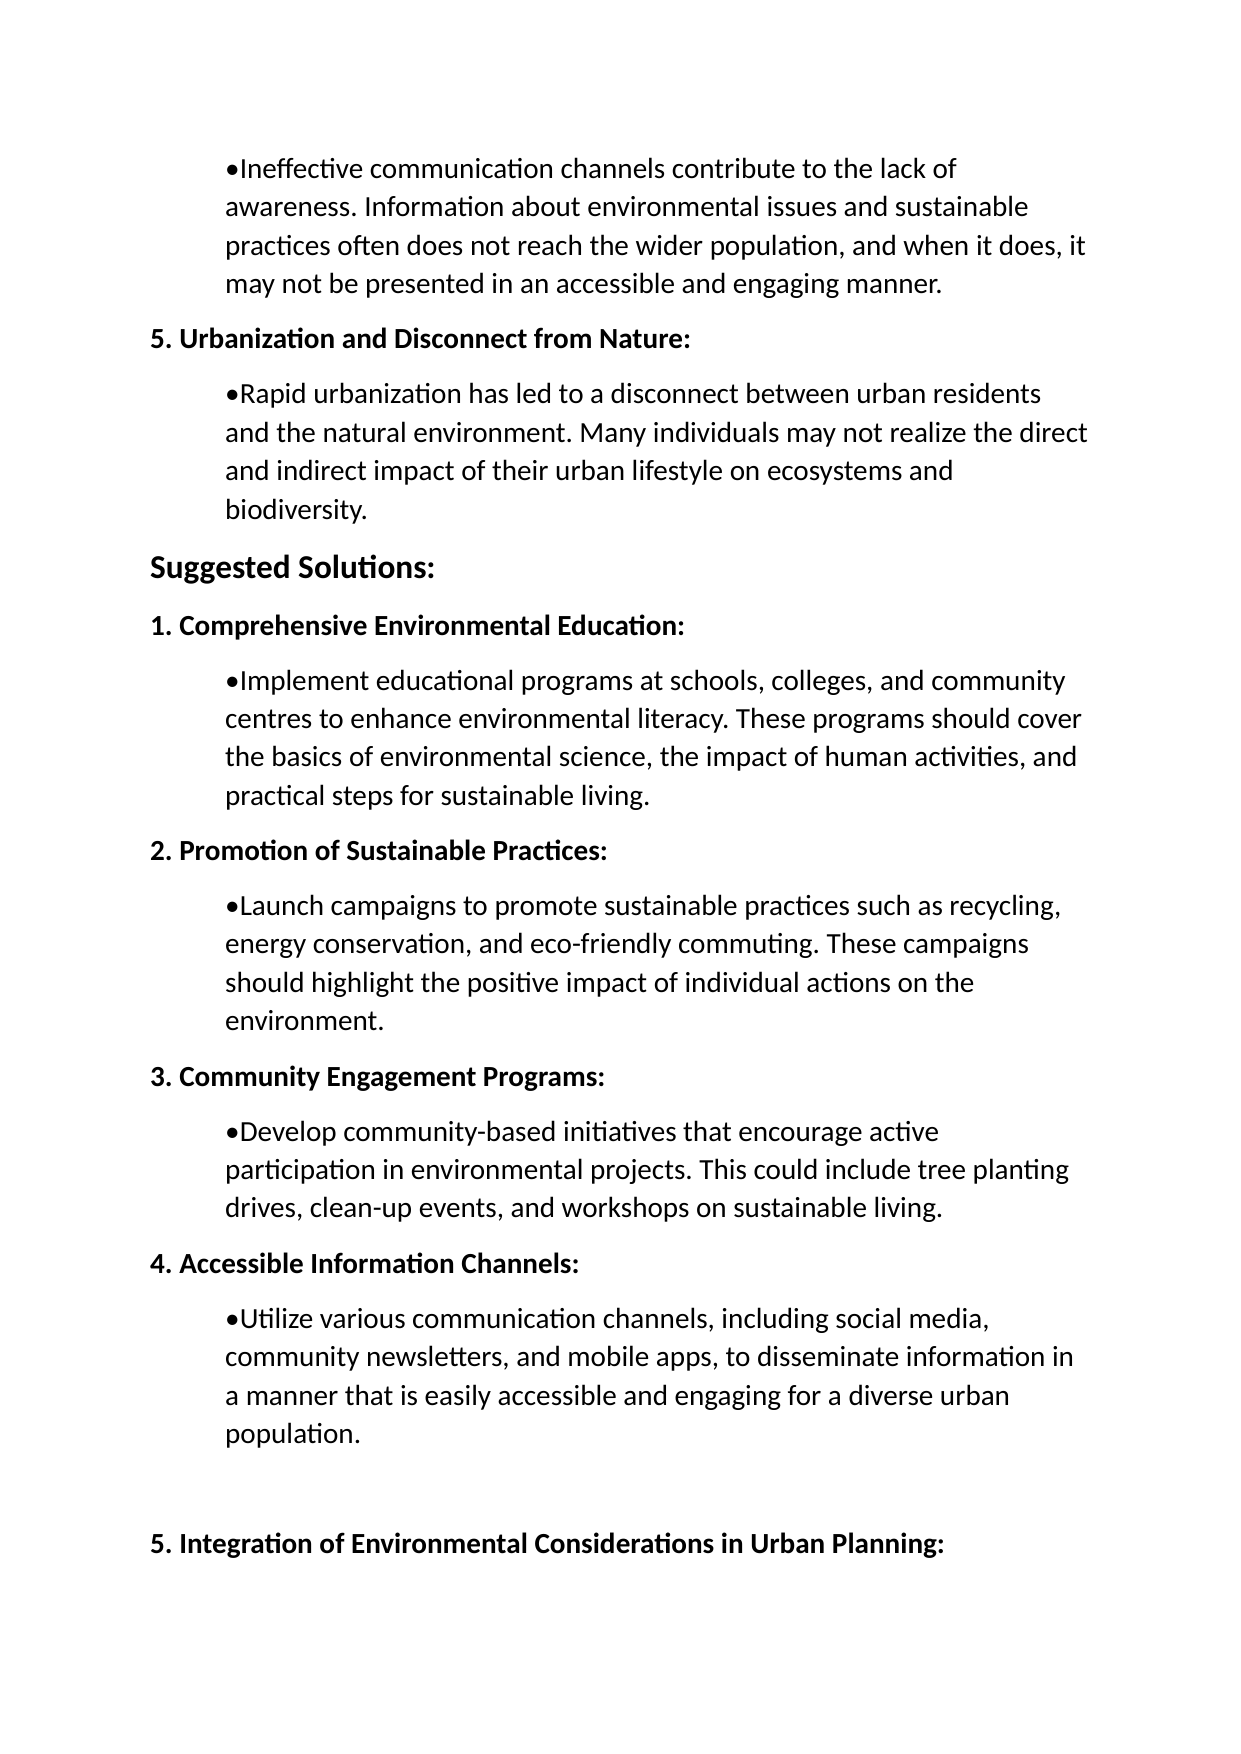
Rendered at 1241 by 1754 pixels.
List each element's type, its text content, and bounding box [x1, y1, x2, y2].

text •Launch campaigns to promote sustainable practices such as recycling, energy conservation, and eco-friendly commuting. These campaigns should highlight the positive impact of individual actions on the environment. [225, 887, 1090, 1038]
text Suggested Solutions: [150, 546, 1090, 587]
text 5. Integration of Environmental Considerations in Urban Planning: [150, 1525, 1090, 1561]
text 4. Accessible Information Channels: [150, 1245, 1090, 1280]
text •Utilize various communication channels, including social media, community newsletters, and mobile apps, to disseminate information in a manner that is easily accessible and engaging for a diverse urban population. [225, 1300, 1090, 1451]
text •Implement educational programs at schools, colleges, and community centres to enhance environmental literacy. These programs should cover the basics of environmental science, the impact of human activities, and practical steps for sustainable living. [225, 662, 1090, 813]
text •Ineffective communication channels contribute to the lack of awareness. Information about environmental issues and sustainable practices often does not reach the wider population, and when it does, it may not be presented in an accessible and engaging manner. [225, 150, 1090, 301]
text •Develop community-based initiatives that encourage active participation in environmental projects. This could include tree planting drives, clean-up events, and workshops on sustainable living. [225, 1113, 1090, 1225]
text 5. Urbanization and Disconnect from Nature: [150, 320, 1090, 356]
text 3. Community Engagement Programs: [150, 1058, 1090, 1093]
text 1. Comprehensive Environmental Education: [150, 607, 1090, 642]
text 2. Promotion of Sustainable Practices: [150, 832, 1090, 868]
text •Rapid urbanization has led to a disconnect between urban residents and the natural environment. Many individuals may not realize the direct and indirect impact of their urban lifestyle on ecosystems and biodiversity. [225, 376, 1090, 526]
